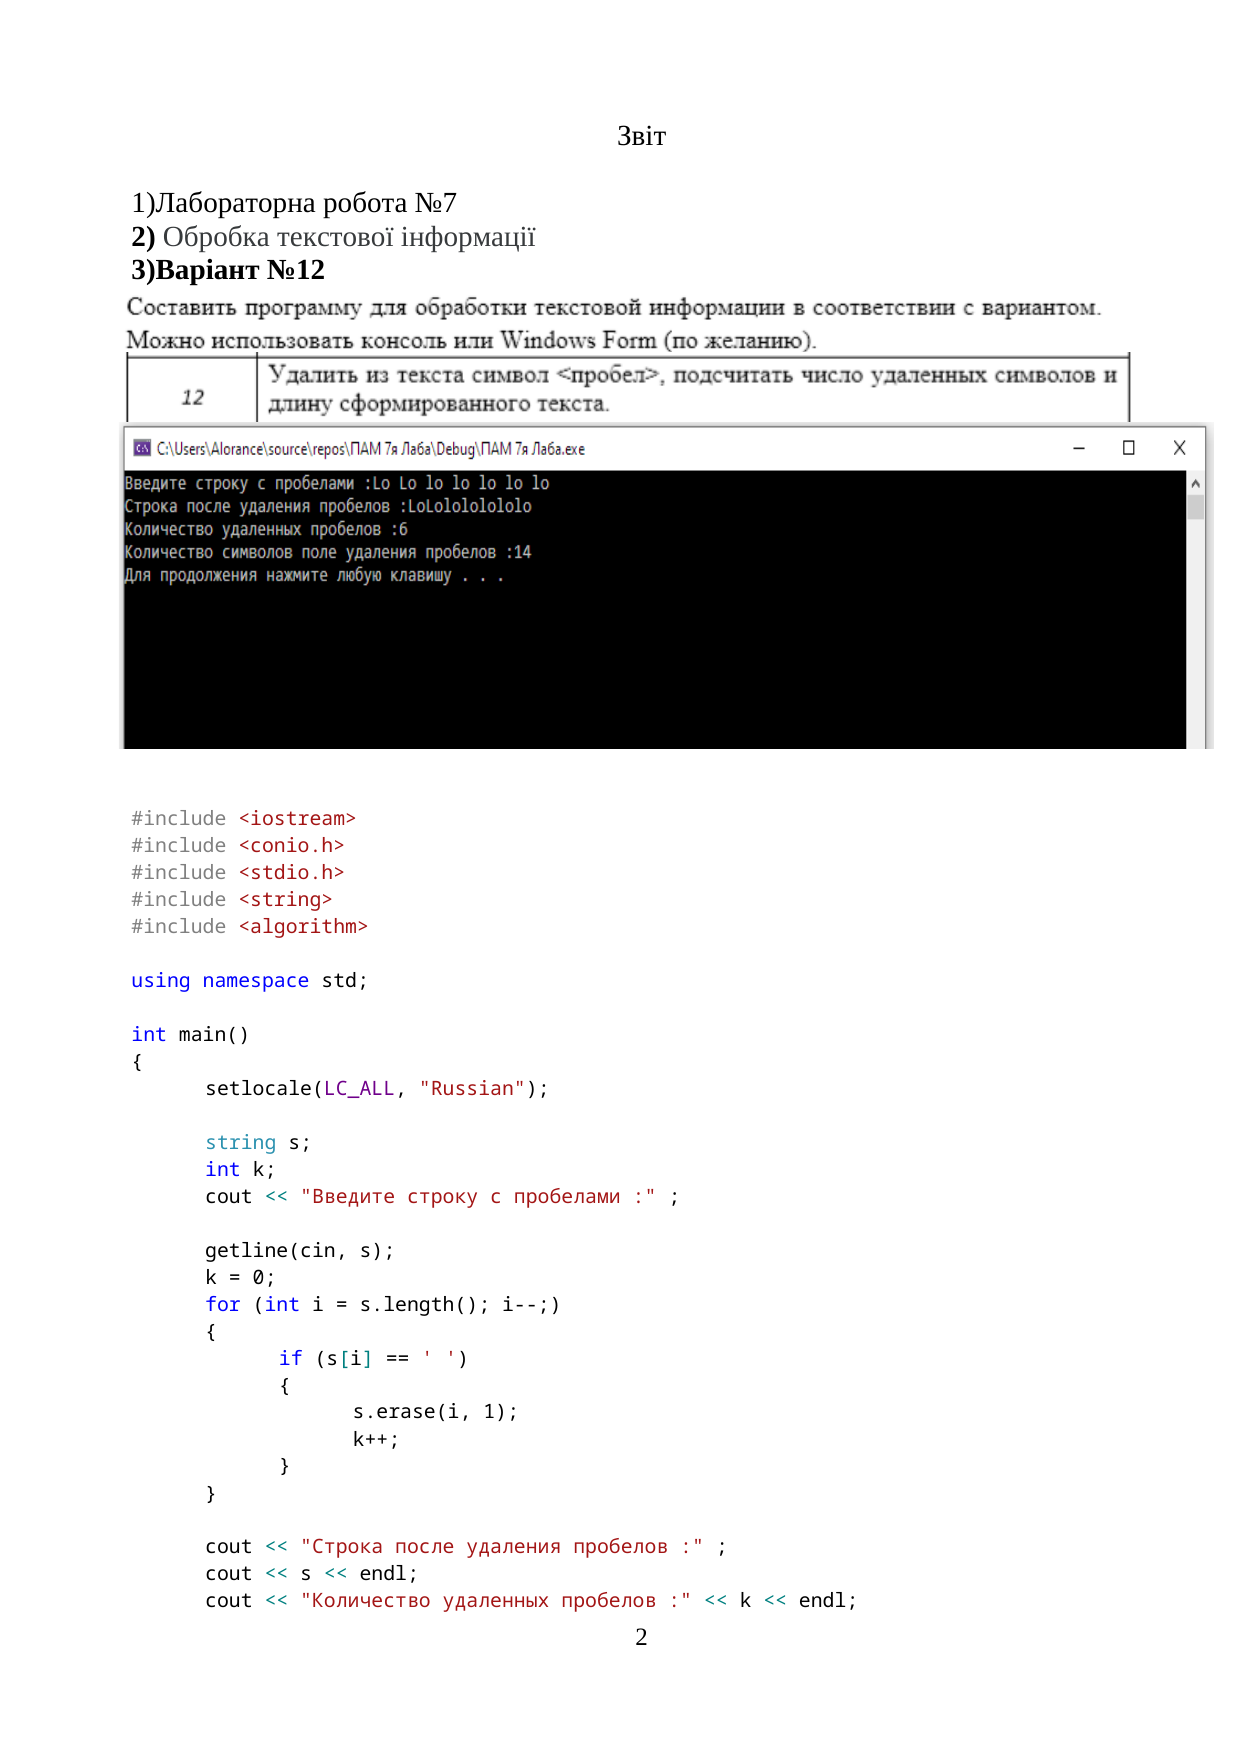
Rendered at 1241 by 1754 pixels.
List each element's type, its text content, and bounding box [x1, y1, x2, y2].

text k++; [131, 1425, 1152, 1452]
text using namespace std; [131, 966, 1152, 993]
text if (s[i] == ' ') [131, 1344, 1152, 1371]
text } [131, 1452, 1152, 1479]
text #include <stdio.h> [131, 858, 1152, 885]
text Звіт [131, 118, 1152, 152]
picture [109, 277, 1214, 749]
text cout << "Введите строку с пробелами :" ; [131, 1182, 1152, 1209]
text cout << "Строка после удаления пробелов :" ; [131, 1533, 1152, 1560]
text s.erase(i, 1); [131, 1398, 1152, 1425]
text k = 0; [131, 1263, 1152, 1290]
text { [131, 1371, 1152, 1398]
text int k; [131, 1155, 1152, 1182]
subtitle 2) Обробка текстової інформації [131, 219, 1152, 252]
text cout << s << endl; [131, 1560, 1152, 1587]
text { [131, 1317, 1152, 1344]
text #include <conio.h> [131, 831, 1152, 858]
text for (int i = s.length(); i--;) [131, 1290, 1152, 1317]
text getline(cin, s); [131, 1236, 1152, 1263]
subtitle 3)Варіант №12 [131, 252, 1152, 286]
text setlocale(LC_ALL, "Russian"); [131, 1074, 1152, 1101]
text #include <string> [131, 885, 1152, 912]
text 1)Лабораторна робота №7 [131, 185, 1152, 219]
text } [131, 1479, 1152, 1506]
text #include <iostream> [131, 804, 1152, 831]
text string s; [131, 1128, 1152, 1155]
text int main() [131, 1020, 1152, 1047]
text cout << "Количество удаленных пробелов :" << k << endl; [131, 1587, 1152, 1614]
text #include <algorithm> [131, 912, 1152, 939]
text { [131, 1047, 1152, 1074]
